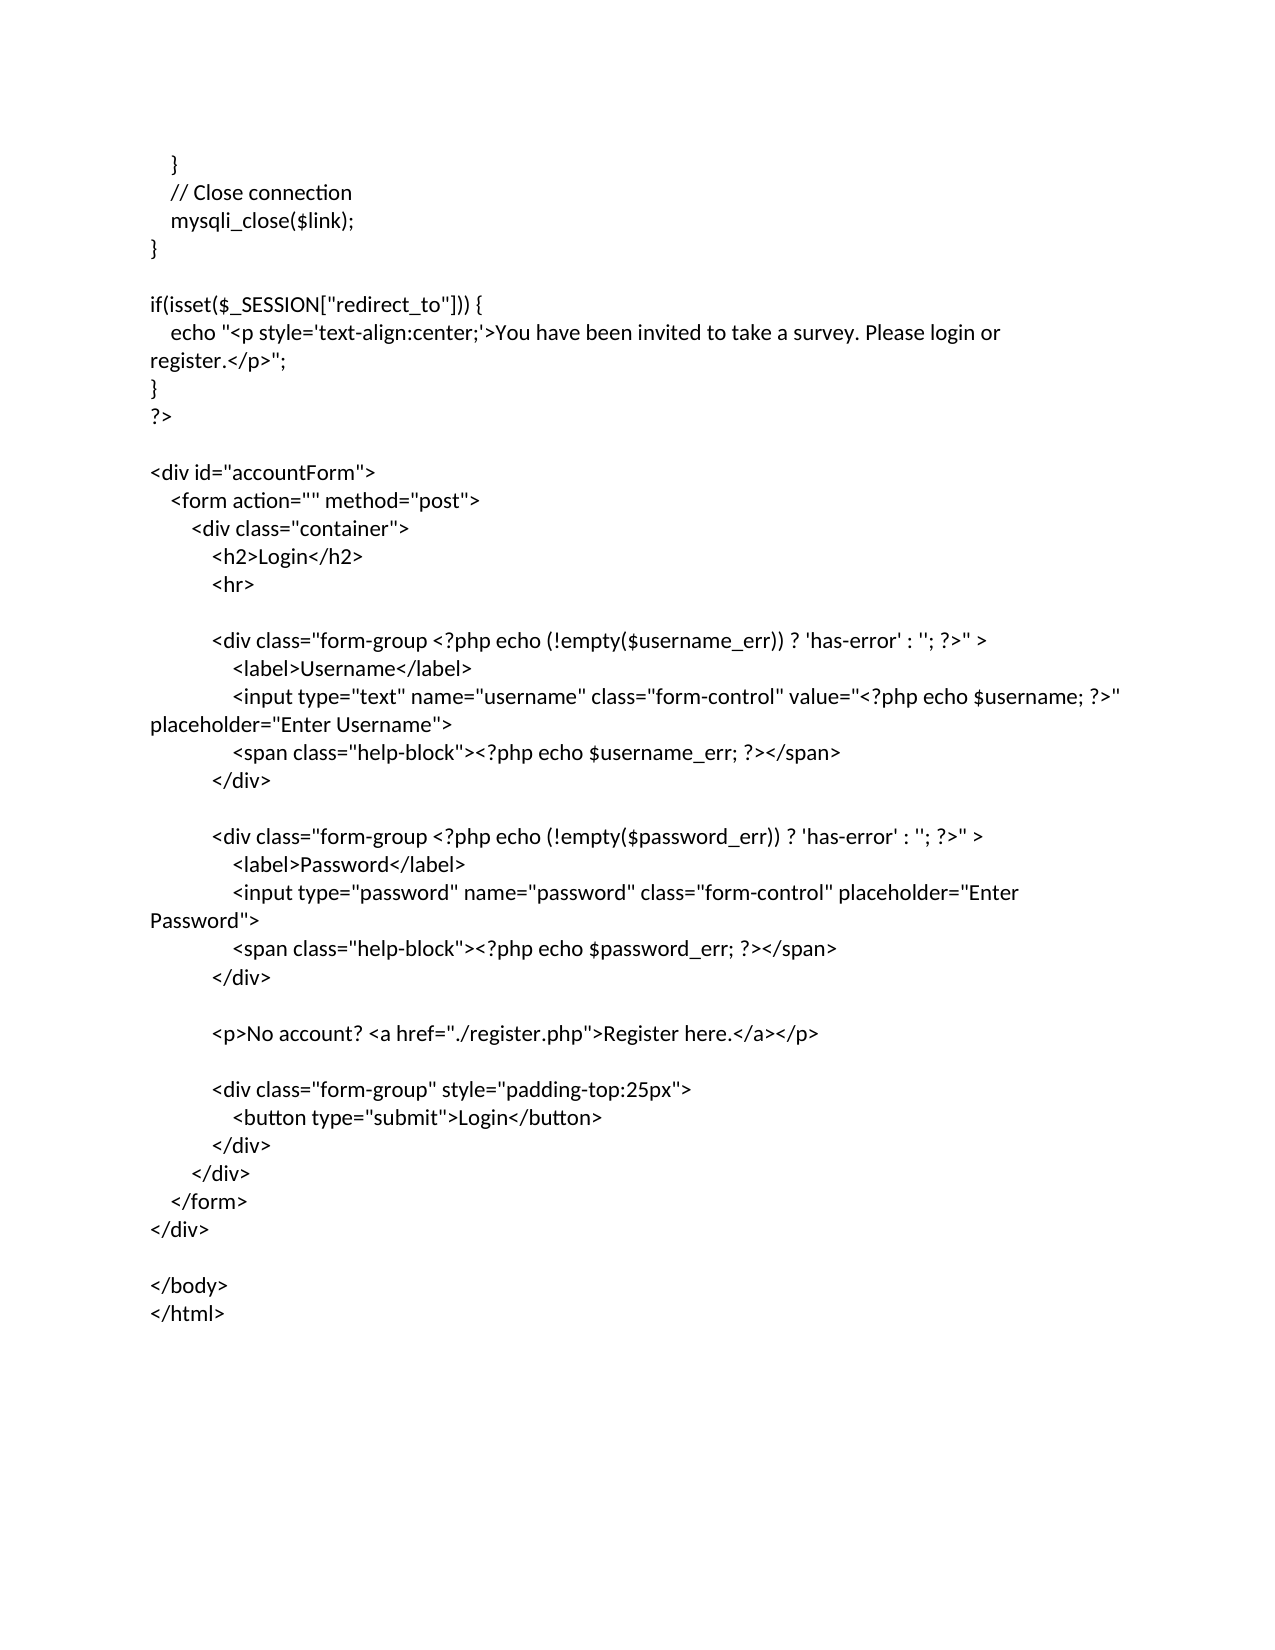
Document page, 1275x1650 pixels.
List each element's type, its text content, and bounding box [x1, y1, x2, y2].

text <button type="submit">Login</button> [150, 1103, 1125, 1131]
text <span class="help-block"><?php echo $username_err; ?></span> [150, 738, 1125, 766]
text </div> [150, 1215, 1125, 1243]
text } [150, 234, 1125, 262]
text <input type="password" name="password" class="form-control" placeholder="Enter Password"> [150, 878, 1125, 934]
text } [150, 374, 1125, 402]
text <h2>Login</h2> [150, 542, 1125, 570]
text ?> [150, 402, 1125, 430]
text <div class="form-group <?php echo (!empty($username_err)) ? 'has-error' : ''; ?>" > [150, 626, 1125, 654]
text </div> [150, 1159, 1125, 1187]
text </form> [150, 1187, 1125, 1215]
text echo "<p style='text-align:center;'>You have been invited to take a survey. Please login or register.</p>"; [150, 318, 1125, 374]
text // Close connection [150, 178, 1125, 206]
text </div> [150, 963, 1125, 991]
text <div class="container"> [150, 514, 1125, 542]
text <span class="help-block"><?php echo $password_err; ?></span> [150, 934, 1125, 963]
text <div class="form-group <?php echo (!empty($password_err)) ? 'has-error' : ''; ?>" > [150, 822, 1125, 851]
text mysqli_close($link); [150, 206, 1125, 234]
text <label>Username</label> [150, 654, 1125, 682]
text <div id="accountForm"> [150, 458, 1125, 486]
text <hr> [150, 570, 1125, 598]
text <form action="" method="post"> [150, 486, 1125, 514]
text <div class="form-group" style="padding-top:25px"> [150, 1075, 1125, 1103]
text } [150, 150, 1125, 178]
text </body> [150, 1271, 1125, 1299]
text </div> [150, 766, 1125, 794]
text <p>No account? <a href="./register.php">Register here.</a></p> [150, 1019, 1125, 1047]
text <label>Password</label> [150, 851, 1125, 878]
text if(isset($_SESSION["redirect_to"])) { [150, 290, 1125, 318]
text </div> [150, 1131, 1125, 1159]
text </html> [150, 1299, 1125, 1327]
text <input type="text" name="username" class="form-control" value="<?php echo $username; ?>" placeholder="Enter Username"> [150, 682, 1125, 738]
